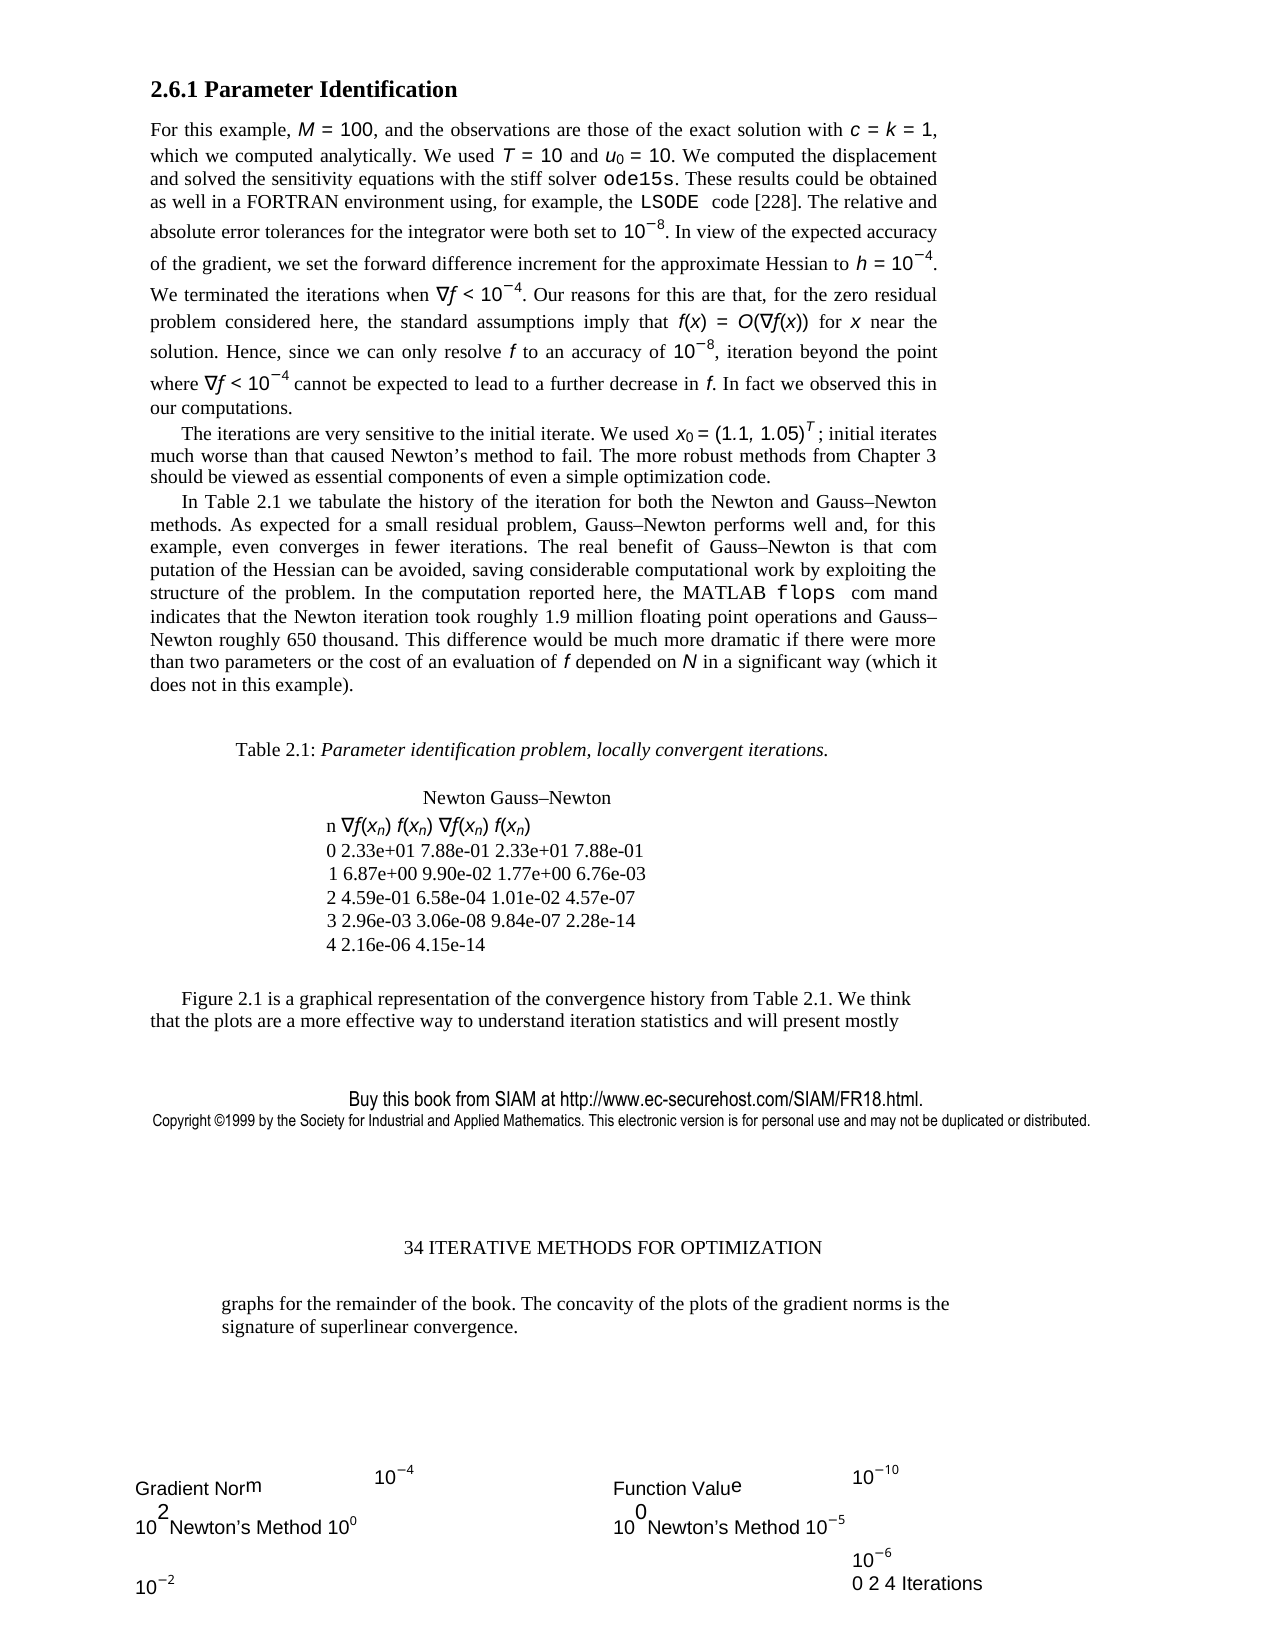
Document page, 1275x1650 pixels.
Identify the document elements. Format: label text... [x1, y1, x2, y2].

text 0 2 4 Iterations [852, 1574, 1091, 1594]
text Function Value [613, 1461, 852, 1499]
text 2.6.1 Parameter Identification [150, 75, 1091, 103]
text 10−10 [852, 1461, 1091, 1491]
text Gradient Norm [135, 1461, 374, 1499]
text 1 6.87e+00 9.90e-02 1.77e+00 6.76e-03 [328, 862, 1091, 885]
text graphs for the remainder of the book. The concavity of the plots of the gradient norms is the signature of superlinear convergence. [221, 1292, 1008, 1337]
text Figure 2.1 is a graphical representation of the convergence history from Table 2.1. We think that the plots are a more effective way to understand iteration statistics and will present mostly [150, 987, 938, 1032]
text 10−2 [135, 1571, 374, 1600]
text Newton Gauss–Newton [423, 786, 1091, 809]
text Buy this book from SIAM at http://www.ec-securehost.com/SIAM/FR18.html. [135, 1087, 924, 1111]
text 102Newton’s Method 100 [135, 1499, 374, 1542]
text 4 2.16e-06 4.15e-14 [326, 932, 1091, 955]
text 3 2.96e-03 3.06e-08 9.84e-07 2.28e-14 [327, 909, 1091, 932]
text In Table 2.1 we tabulate the history of the iteration for both the Newton and Gauss–Newton methods. As expected for a small residual problem, Gauss–Newton performs well and, for this example, even converges in fewer iterations. The real benefit of Gauss–Newton is that com putation of the Hessian can be avoided, saving considerable computational work by exploiting the structure of the problem. In the computation reported here, the MATLAB flops com mand indicates that the Newton iteration took roughly 1.9 million floating point operations and Gauss–Newton roughly 650 thousand. This difference would be much more dramatic if there were more than two parameters or the cost of an evaluation of f depended on N in a significant way (which it does not in this example). [150, 491, 938, 696]
text 10−4 [374, 1461, 613, 1491]
text 2 4.59e-01 6.58e-04 1.01e-02 4.57e-07 [326, 886, 1091, 908]
text The iterations are very sensitive to the initial iterate. We used x0 = (1.1, 1.05)T ; initial iterates much worse than that caused Newton’s method to fail. The more robust methods from Chapter 3 should be viewed as essential components of even a simple optimization code. [150, 420, 937, 487]
text 10−6 [852, 1544, 1091, 1574]
text 0 2.33e+01 7.88e-01 2.33e+01 7.88e-01 [326, 839, 1091, 862]
text 34 ITERATIVE METHODS FOR OPTIMIZATION [135, 1236, 1091, 1258]
text 100Newton’s Method 10−5 [613, 1499, 852, 1542]
text Copyright ©1999 by the Society for Industrial and Applied Mathematics. This electronic version is for personal use and may not be duplicated or distributed. [135, 1111, 1091, 1130]
text Table 2.1: Parameter identification problem, locally convergent iterations. [235, 738, 1091, 761]
text n ∇f(xn) f(xn) ∇f(xn) f(xn) [326, 810, 1091, 839]
text For this example, M = 100, and the observations are those of the exact solution with c = k = 1, which we computed analytically. We used T = 10 and u0 = 10. We computed the displacement and solved the sensitivity equations with the stiff solver ode15s. These results could be obtained as well in a FORTRAN environment using, for example, the LSODE code [228]. The relative and absolute error tolerances for the integrator were both set to 10−8. In view of the expected accuracy of the gradient, we set the forward difference increment for the approximate Hessian to h = 10−4. We terminated the iterations when ∇f < 10−4. Our reasons for this are that, for the zero residual problem considered here, the standard assumptions imply that f(x) = O(∇f(x)) for x near the solution. Hence, since we can only resolve f to an accuracy of 10−8, iteration beyond the point where ∇f < 10−4 cannot be expected to lead to a further decrease in f. In fact we observed this in our computations. [150, 119, 938, 419]
